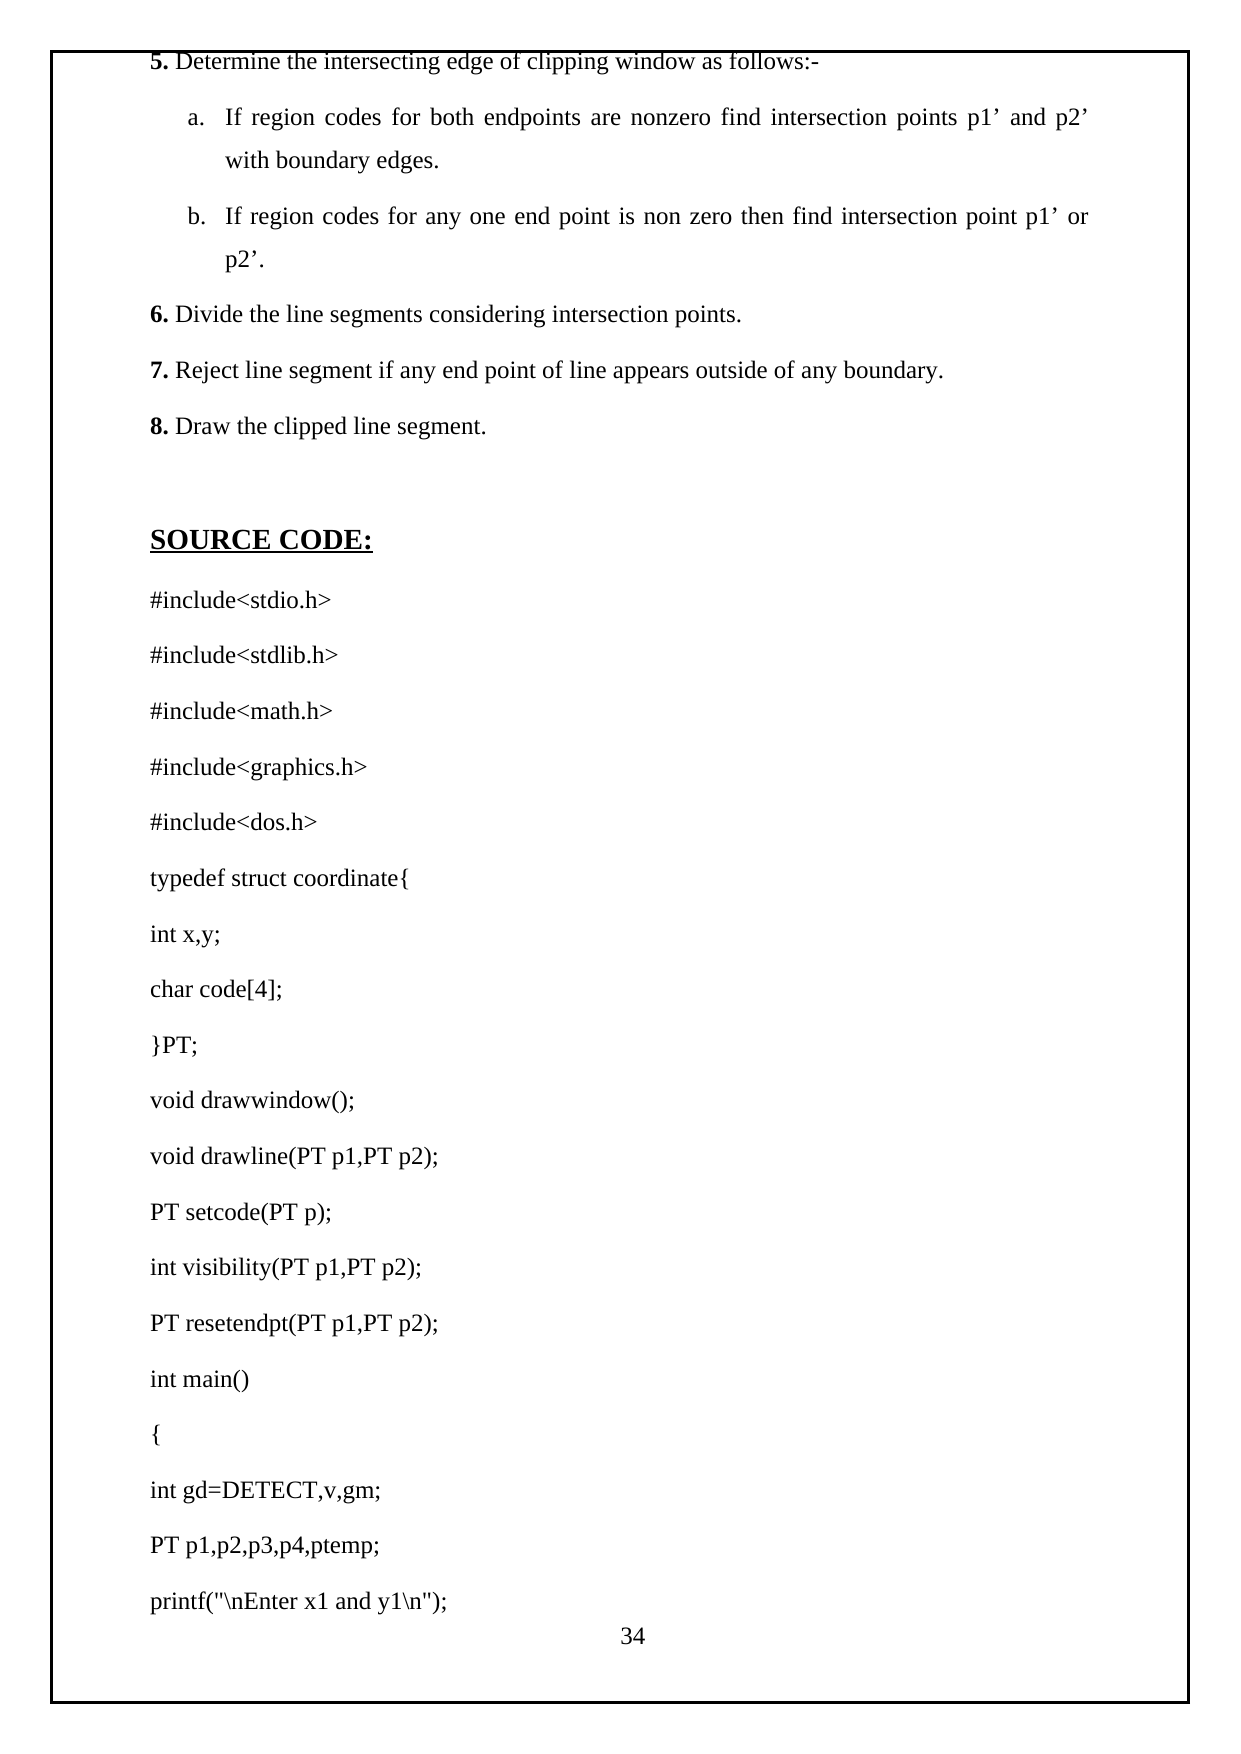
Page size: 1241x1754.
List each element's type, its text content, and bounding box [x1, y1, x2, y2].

list If region codes for any one end point is non zero then find intersection point p1’ or p2’. [187, 201, 1090, 273]
text 5. Determine the intersecting edge of clipping window as follows:- [150, 53, 1090, 75]
text char code[4]; [150, 974, 1090, 1003]
text printf("\nEnter x1 and y1\n"); [150, 1586, 1090, 1615]
text #include<graphics.h> [150, 752, 1090, 781]
text 6. Divide the line segments considering intersection points. [150, 299, 1090, 328]
text void drawline(PT p1,PT p2); [150, 1141, 1090, 1170]
text int x,y; [150, 919, 1090, 947]
text #include<dos.h> [150, 807, 1090, 836]
text PT p1,p2,p3,p4,ptemp; [150, 1531, 1090, 1559]
text 8. Draw the clipped line segment. [150, 411, 1090, 439]
text }PT; [150, 1030, 1090, 1059]
list If region codes for both endpoints are nonzero find intersection points p1’ and p2’ with boundary edges. [187, 102, 1090, 174]
text 7. Reject line segment if any end point of line appears outside of any boundary. [150, 355, 1090, 384]
text int main() [150, 1364, 1090, 1392]
text PT resetendpt(PT p1,PT p2); [150, 1308, 1090, 1337]
text PT setcode(PT p); [150, 1197, 1090, 1226]
text { [150, 1419, 1090, 1448]
text #include<stdio.h> [150, 585, 1090, 614]
text #include<stdlib.h> [150, 641, 1090, 669]
text #include<math.h> [150, 696, 1090, 725]
text int gd=DETECT,v,gm; [150, 1475, 1090, 1504]
text SOURCE CODE: [150, 522, 1090, 556]
text typedef struct coordinate{ [150, 863, 1090, 892]
text int visibility(PT p1,PT p2); [150, 1252, 1090, 1281]
text void drawwindow(); [150, 1086, 1090, 1114]
